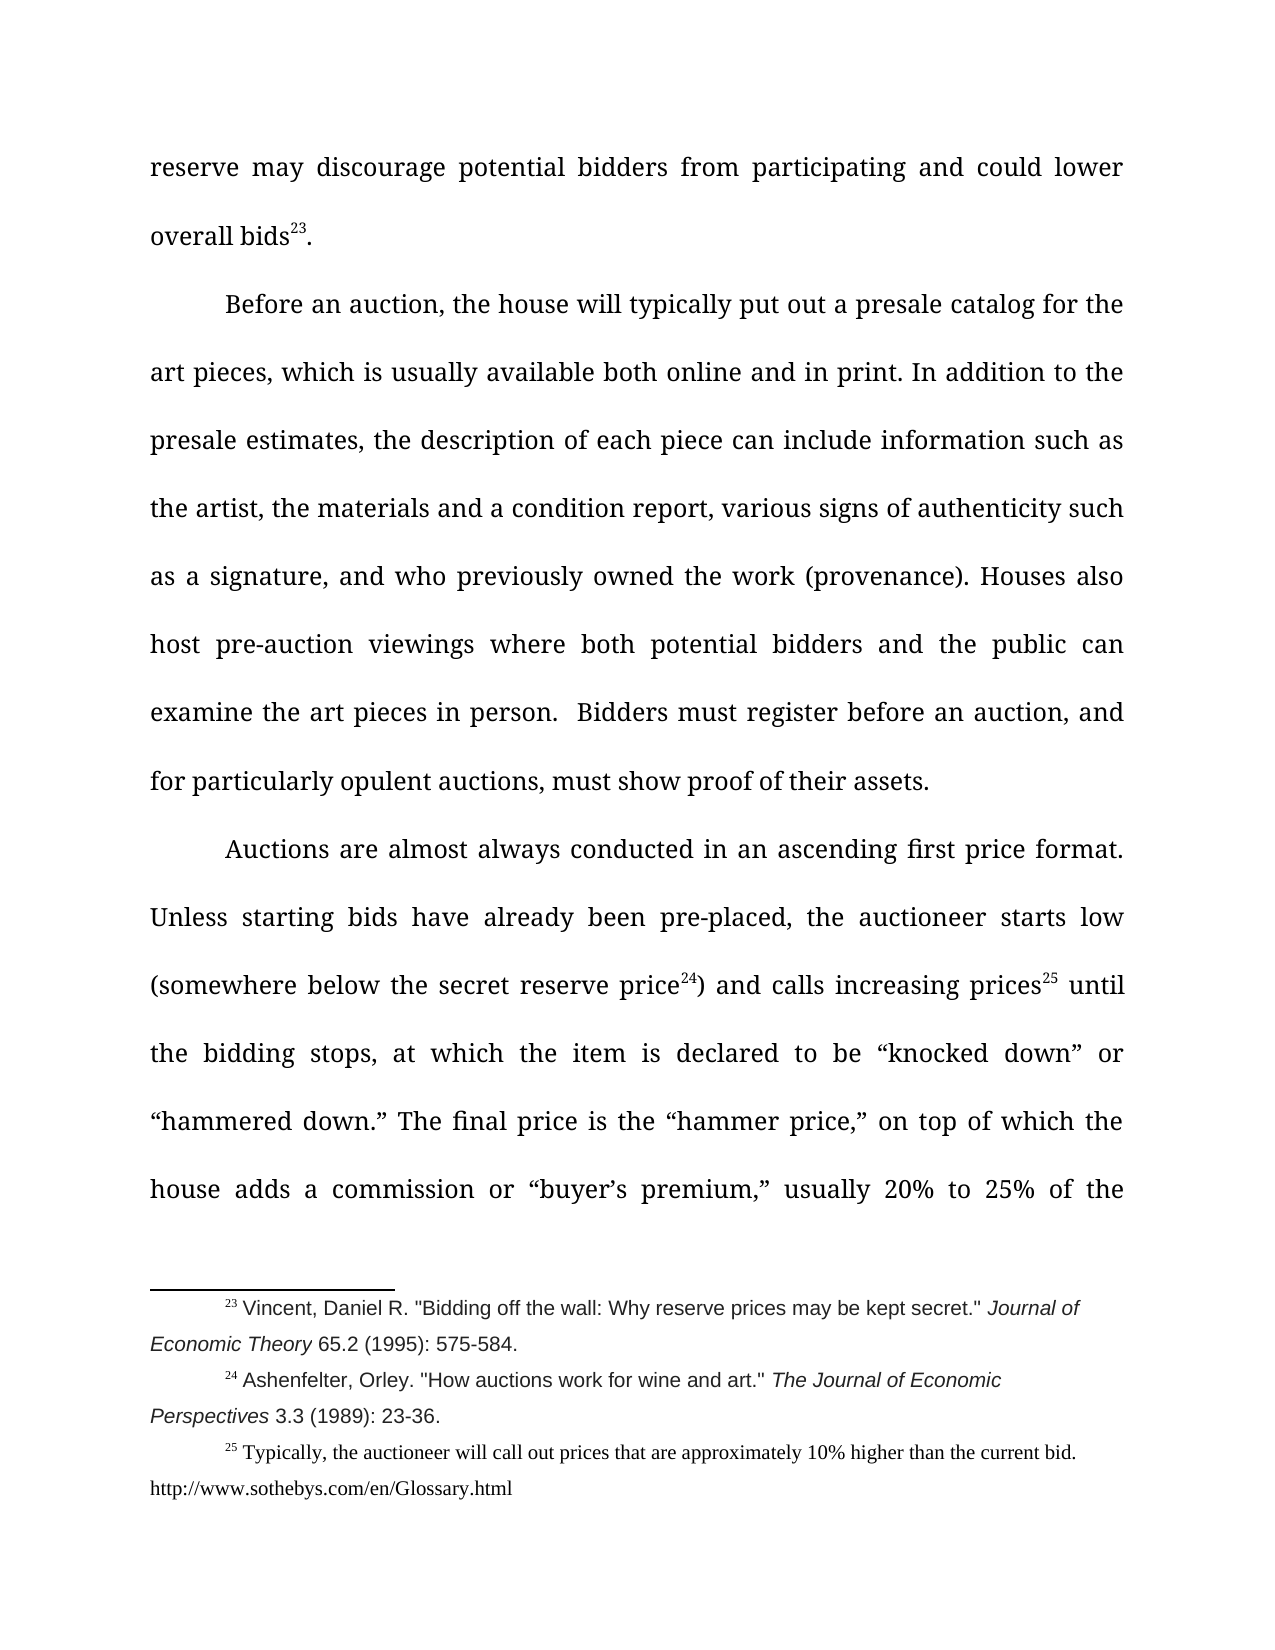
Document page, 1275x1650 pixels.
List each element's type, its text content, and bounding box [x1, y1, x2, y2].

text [150, 150, 1125, 252]
text Before an auction, the house will typically put out a presale catalog for the art pieces, which is usually available both online and in print. In addition to the presale estimates, the description of each piece can include information such as the artist, the materials and a condition report, various signs of authenticity such as a signature, and who previously owned the work (provenance). Houses also host pre-auction viewings where both potential bidders and the public can examine the art pieces in person. Bidders must register before an auction, and for particularly opulent auctions, must show proof of their assets. [150, 286, 1125, 797]
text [150, 831, 1125, 1206]
